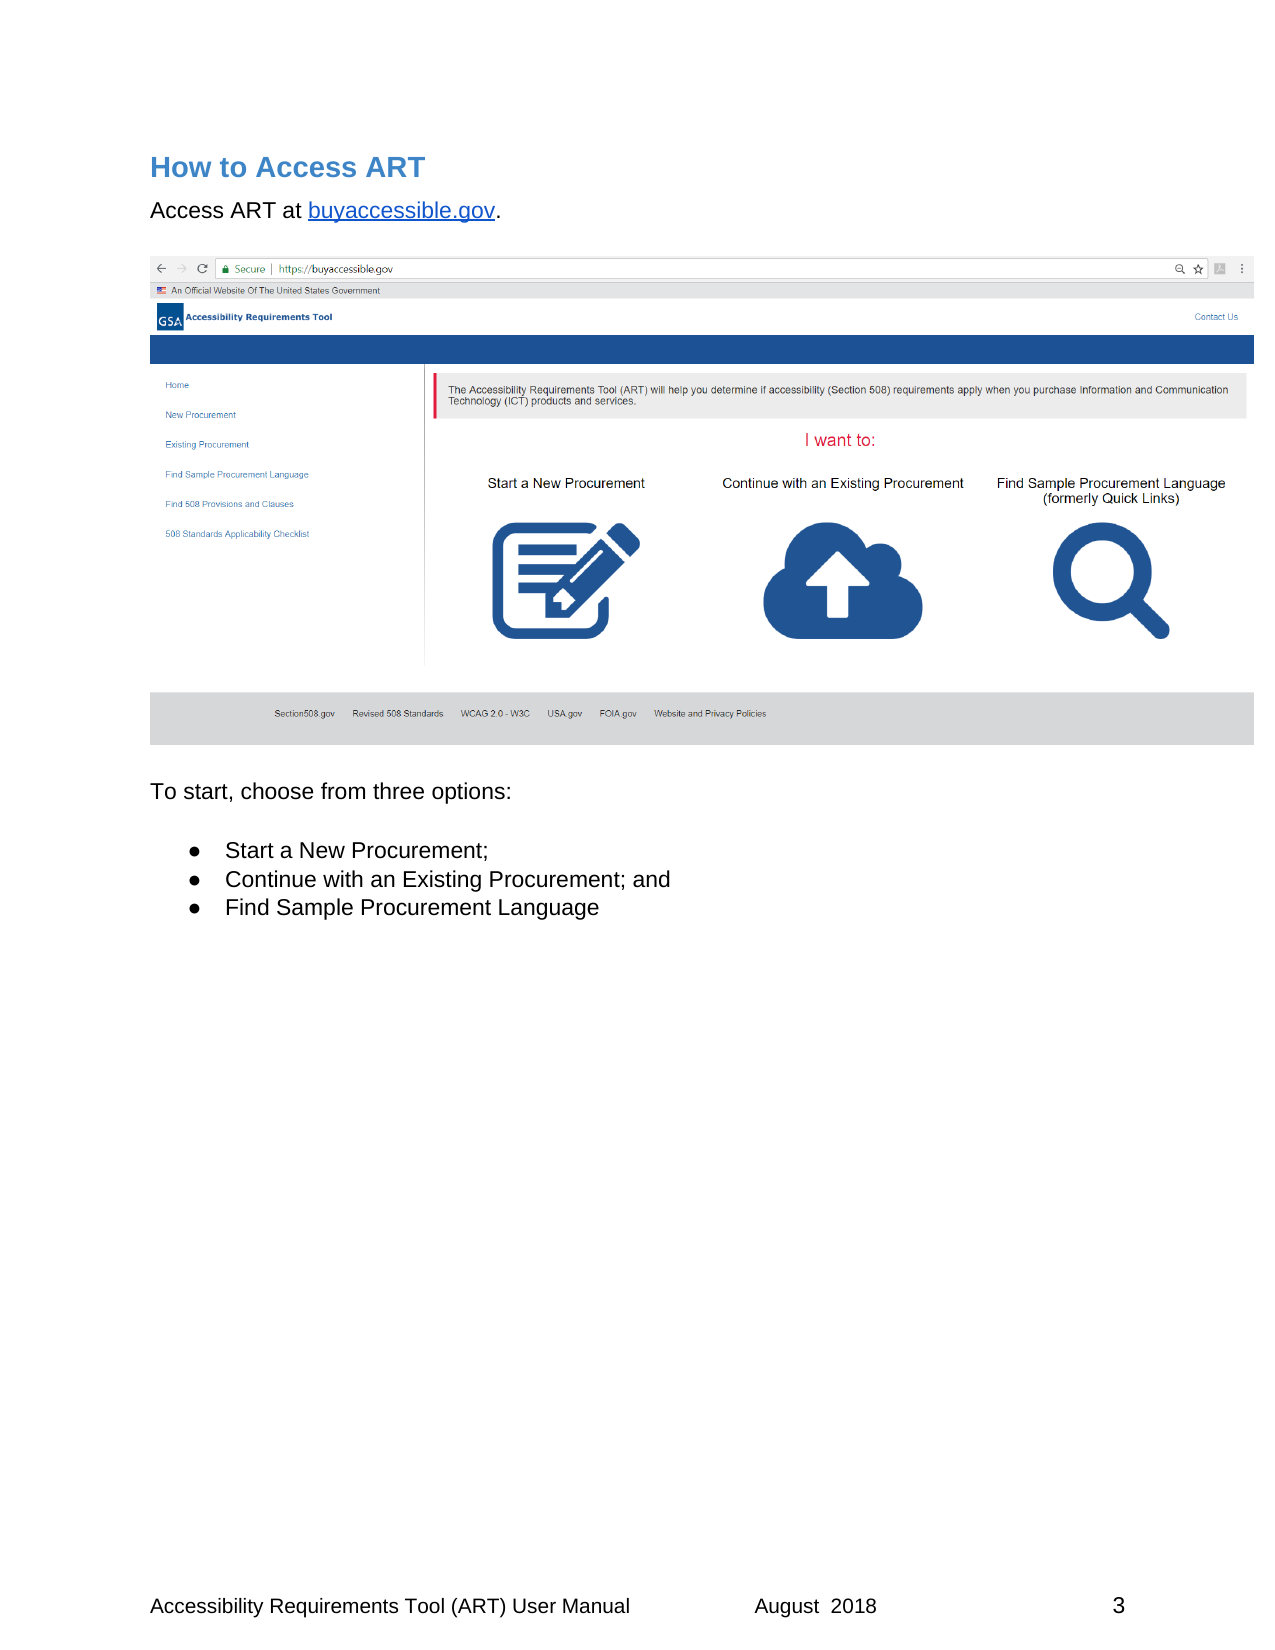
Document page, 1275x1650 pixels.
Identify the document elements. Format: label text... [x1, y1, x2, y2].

list Find Sample Procurement Language [187, 894, 1125, 921]
subtitle How to Access ART [150, 150, 1125, 183]
list Continue with an Existing Procurement; and [187, 866, 1125, 892]
picture [150, 256, 1254, 745]
text To start, choose from three options: [150, 778, 1125, 804]
text Access ART at buyaccessible.gov. [150, 197, 1125, 223]
list Start a New Procurement; [187, 837, 1125, 864]
